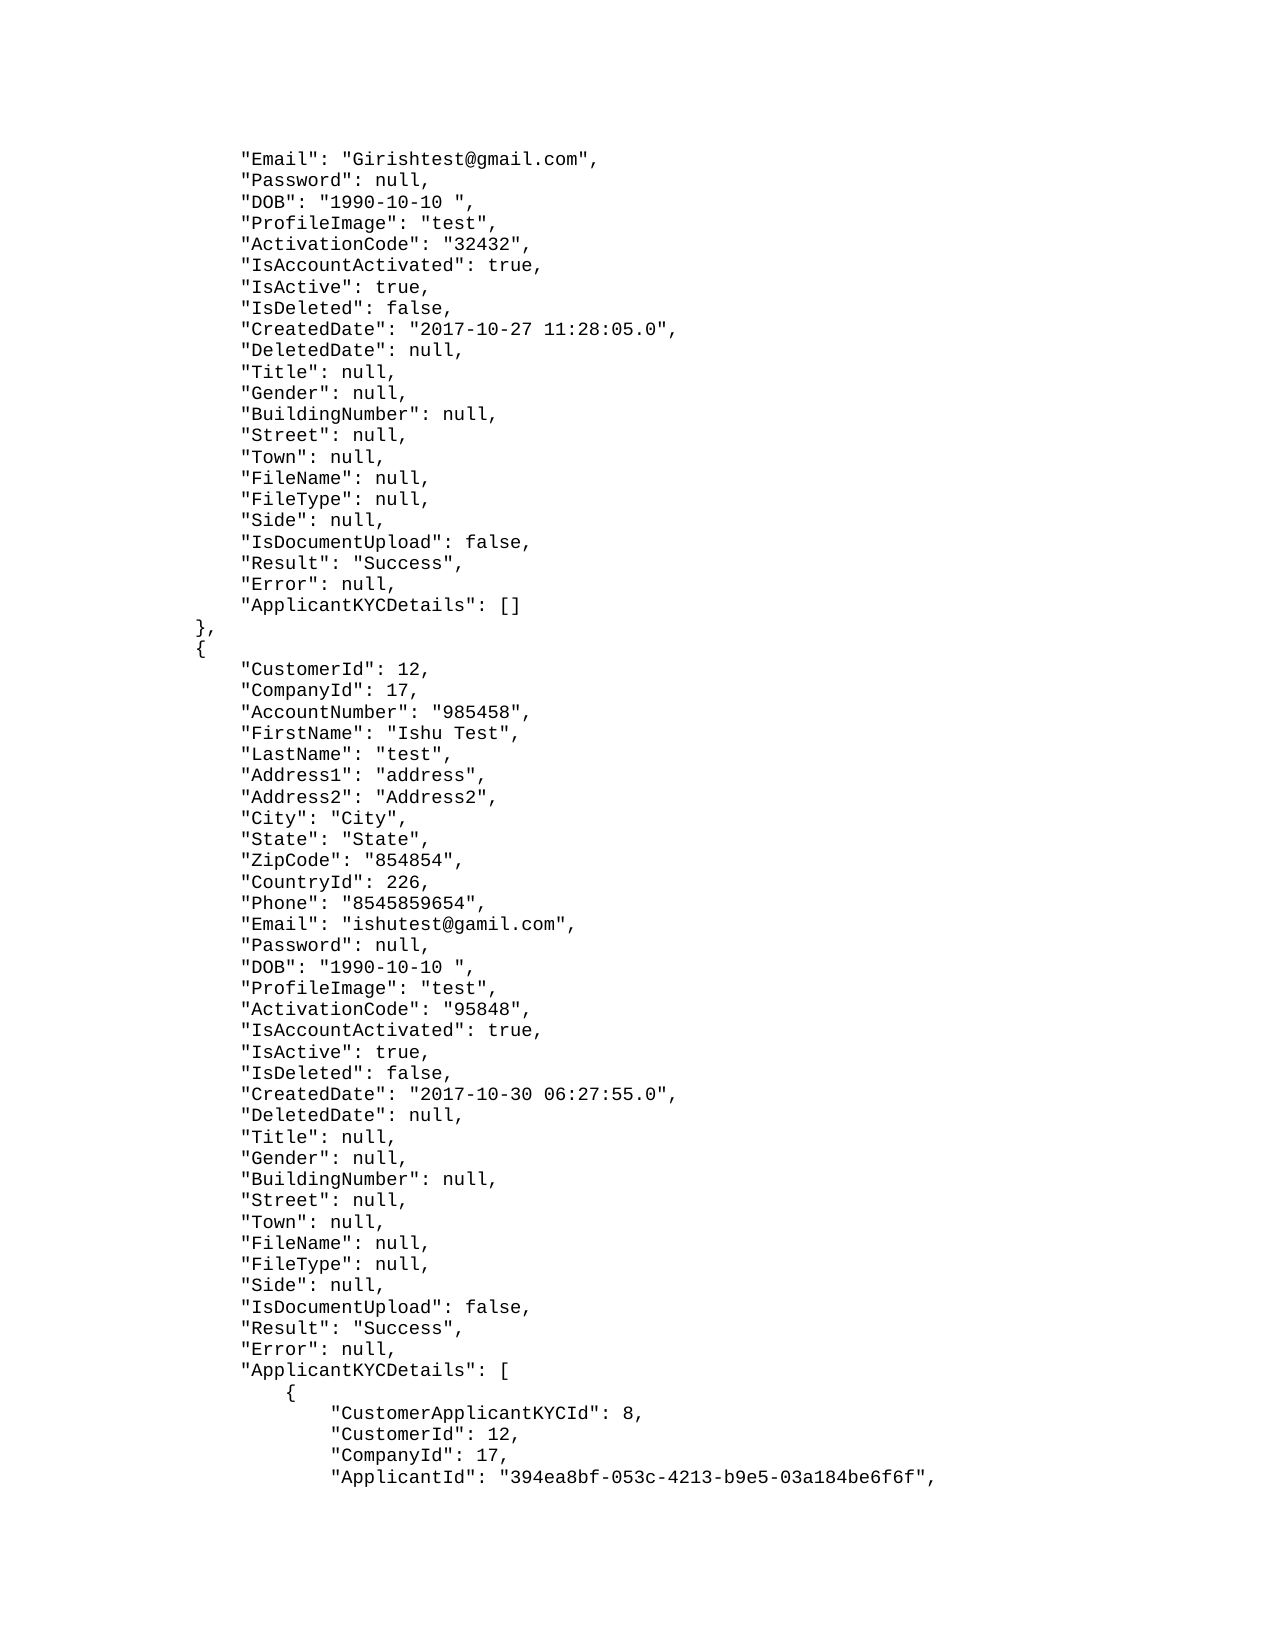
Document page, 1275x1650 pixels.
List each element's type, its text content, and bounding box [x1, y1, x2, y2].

text "Phone": "8545859654", [150, 894, 1125, 915]
text { [150, 639, 1125, 660]
text "IsDeleted": false, [150, 299, 1125, 320]
text "FileType": null, [150, 1255, 1125, 1276]
text "AccountNumber": "985458", [150, 702, 1125, 724]
text "Street": null, [150, 1191, 1125, 1212]
text "Street": null, [150, 426, 1125, 447]
text "Password": null, [150, 936, 1125, 957]
text "ProfileImage": "test", [150, 214, 1125, 235]
text "IsDeleted": false, [150, 1064, 1125, 1085]
text "DOB": "1990-10-10 ", [150, 192, 1125, 214]
text "IsAccountActivated": true, [150, 1021, 1125, 1042]
text "ApplicantKYCDetails": [ [150, 1361, 1125, 1382]
text "City": "City", [150, 809, 1125, 830]
text "CustomerId": 12, [150, 660, 1125, 681]
text "Error": null, [150, 575, 1125, 596]
text "FileType": null, [150, 490, 1125, 511]
text "ApplicantId": "394ea8bf-053c-4213-b9e5-03a184be6f6f", [150, 1467, 1125, 1489]
text "Gender": null, [150, 1149, 1125, 1170]
text "ProfileImage": "test", [150, 979, 1125, 1000]
text "ActivationCode": "32432", [150, 235, 1125, 256]
text "ZipCode": "854854", [150, 851, 1125, 872]
text "IsActive": true, [150, 1042, 1125, 1064]
text "CustomerApplicantKYCId": 8, [150, 1404, 1125, 1425]
text "DOB": "1990-10-10 ", [150, 957, 1125, 979]
text "Password": null, [150, 171, 1125, 192]
text "IsDocumentUpload": false, [150, 1297, 1125, 1319]
text "FileName": null, [150, 1234, 1125, 1255]
text "Email": "ishutest@gamil.com", [150, 915, 1125, 936]
text "BuildingNumber": null, [150, 1170, 1125, 1191]
text }, [150, 617, 1125, 639]
text "Result": "Success", [150, 554, 1125, 575]
text "Side": null, [150, 511, 1125, 532]
text "BuildingNumber": null, [150, 405, 1125, 426]
text "FileName": null, [150, 469, 1125, 490]
text "ActivationCode": "95848", [150, 1000, 1125, 1021]
text "Town": null, [150, 1212, 1125, 1234]
text "IsAccountActivated": true, [150, 256, 1125, 277]
text "CompanyId": 17, [150, 681, 1125, 702]
text "CompanyId": 17, [150, 1446, 1125, 1467]
text "FirstName": "Ishu Test", [150, 724, 1125, 745]
text "Address2": "Address2", [150, 787, 1125, 809]
text "DeletedDate": null, [150, 1106, 1125, 1127]
text "CreatedDate": "2017-10-30 06:27:55.0", [150, 1085, 1125, 1106]
text "Error": null, [150, 1340, 1125, 1361]
text "DeletedDate": null, [150, 341, 1125, 362]
text "IsDocumentUpload": false, [150, 532, 1125, 554]
text "LastName": "test", [150, 745, 1125, 766]
text "CountryId": 226, [150, 872, 1125, 894]
text "CreatedDate": "2017-10-27 11:28:05.0", [150, 320, 1125, 341]
text "Town": null, [150, 447, 1125, 469]
text "Address1": "address", [150, 766, 1125, 787]
text "ApplicantKYCDetails": [] [150, 596, 1125, 617]
text "Title": null, [150, 362, 1125, 384]
text "Result": "Success", [150, 1319, 1125, 1340]
text "CustomerId": 12, [150, 1425, 1125, 1446]
text "IsActive": true, [150, 277, 1125, 299]
text "Email": "Girishtest@gmail.com", [150, 150, 1125, 171]
text "Gender": null, [150, 384, 1125, 405]
text "Side": null, [150, 1276, 1125, 1297]
text "Title": null, [150, 1127, 1125, 1149]
text { [150, 1382, 1125, 1404]
text "State": "State", [150, 830, 1125, 851]
